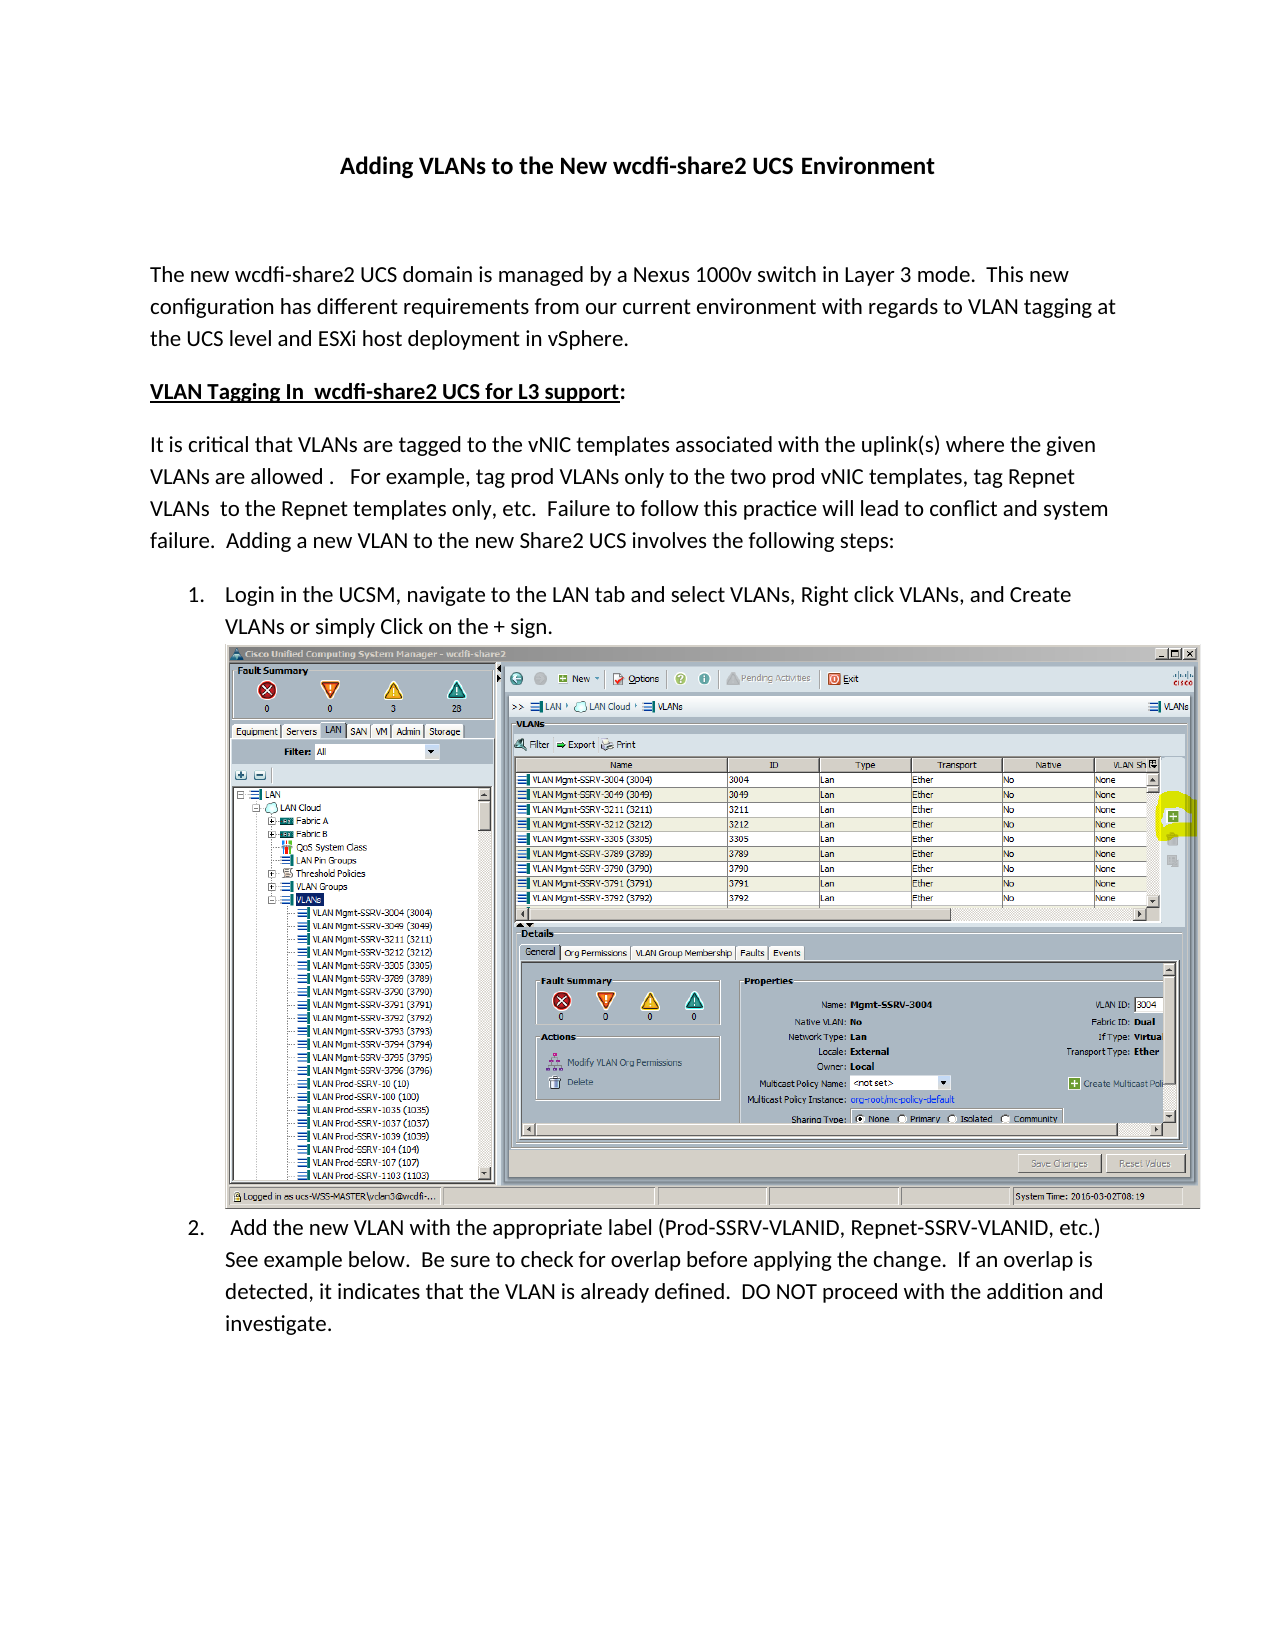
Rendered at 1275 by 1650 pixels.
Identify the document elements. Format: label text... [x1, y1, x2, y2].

text Adding VLANs to the New wcdfi-share2 UCS Environment [150, 150, 1125, 181]
text The new wcdfi-share2 UCS domain is managed by a Nexus 1000v switch in Layer 3 mode. This new configuration has different requirements from our current environment with regards to VLAN tagging at the UCS level and ESXi host deployment in vSphere. [150, 260, 1125, 352]
list Add the new VLAN with the appropriate label (Prod-SSRV-VLANID, Repnet-SSRV-VLANID, etc.) See example below. Be sure to check for overlap before applying the change. If an overlap is detected, it indicates that the VLAN is already defined. DO NOT proceed with the addition and investigate. [187, 1213, 1125, 1337]
picture [225, 644, 1200, 1209]
list Login in the UCSM, navigate to the LAN tab and select VLANs, Right click VLANs, and Create VLANs or simply Click on the + sign. [187, 580, 1125, 640]
text It is critical that VLANs are tagged to the vNIC templates associated with the uplink(s) where the given VLANs are allowed . For example, tag prod VLANs only to the two prod vNIC templates, tag Repnet VLANs to the Repnet templates only, etc. Failure to follow this practice will lead to conflict and system failure. Adding a new VLAN to the new Share2 UCS involves the following steps: [150, 430, 1125, 555]
text VLAN Tagging In wcdfi-share2 UCS for L3 support: [150, 377, 1125, 405]
